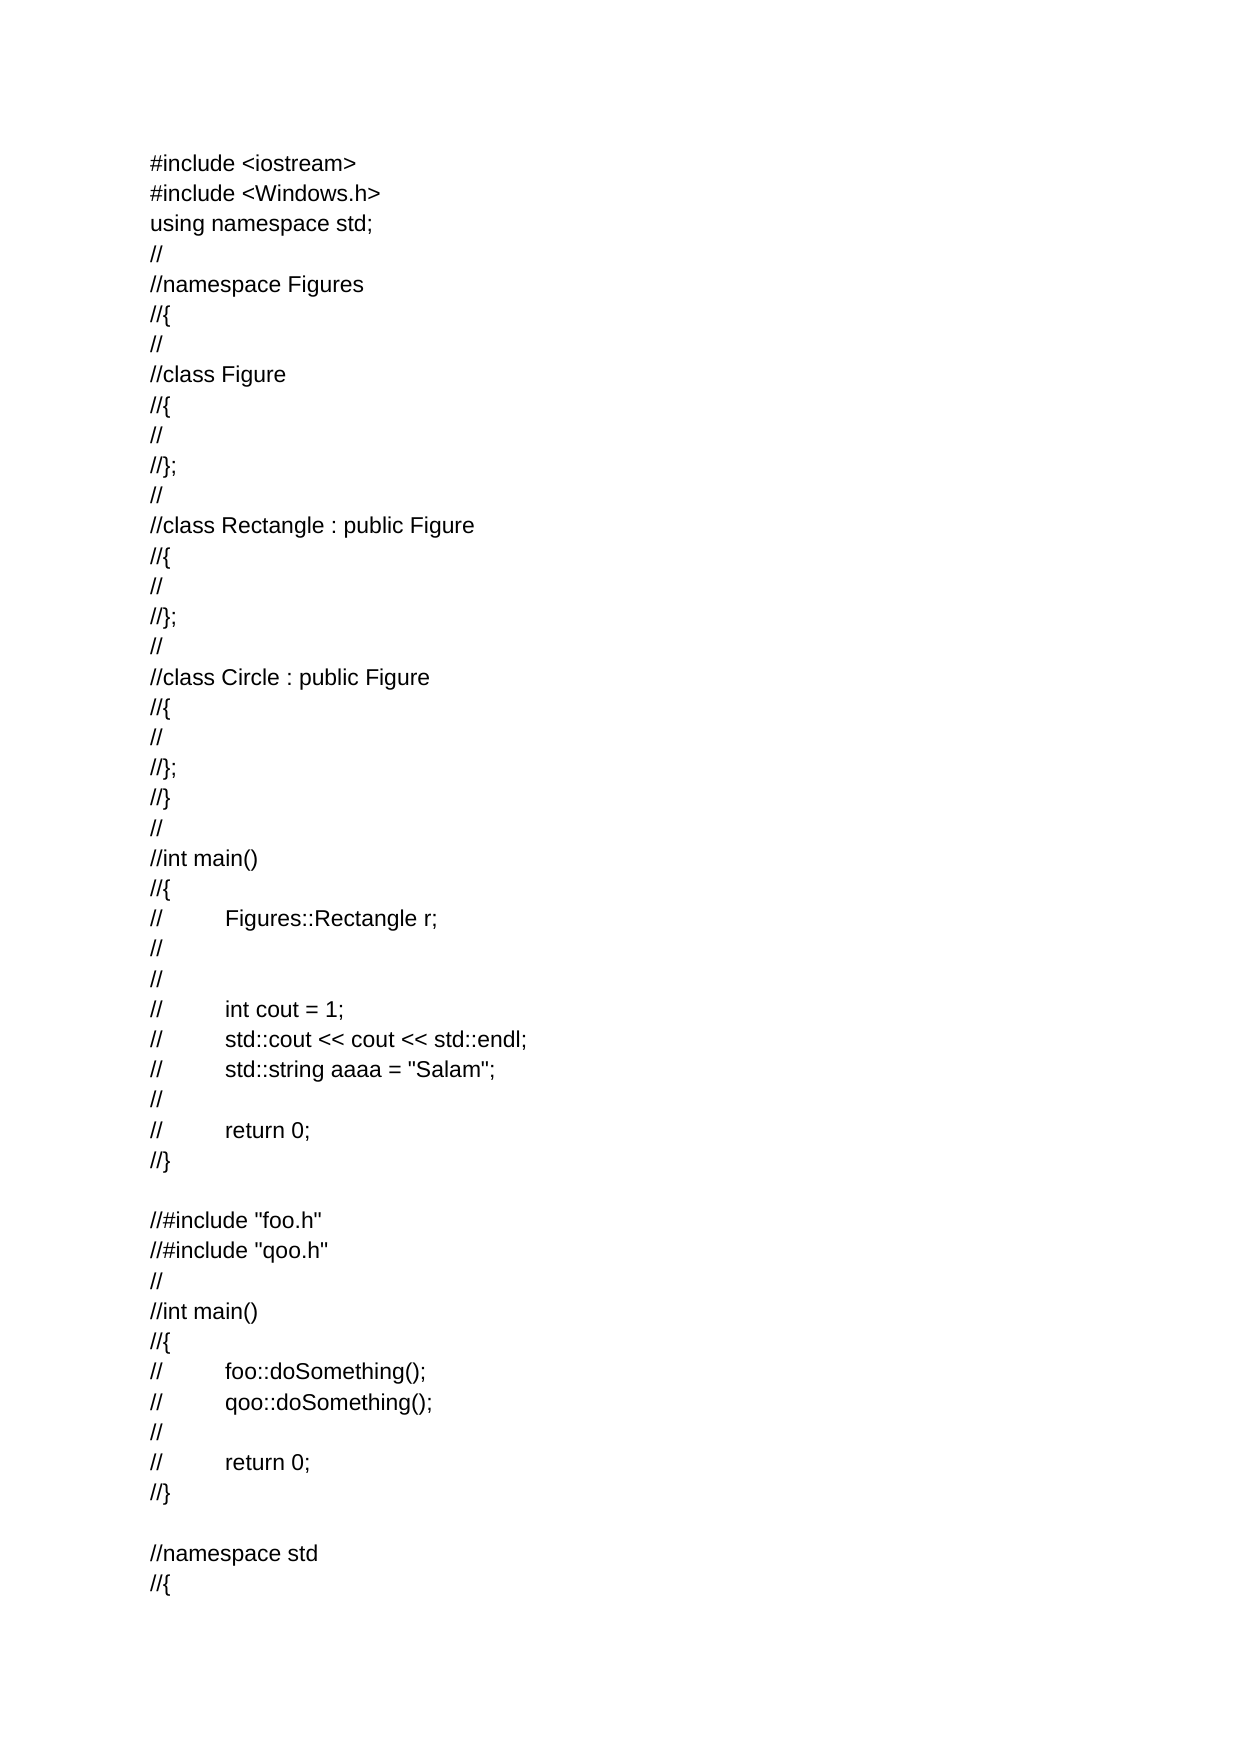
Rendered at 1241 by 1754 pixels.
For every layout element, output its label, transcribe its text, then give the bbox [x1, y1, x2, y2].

text // foo::doSomething(); [150, 1358, 1090, 1385]
text //{ [150, 301, 1090, 327]
text // [150, 814, 1090, 841]
text using namespace std; [150, 210, 1090, 237]
text #include <iostream> [150, 150, 1090, 176]
text //#include "foo.h" [150, 1207, 1090, 1234]
text //} [150, 1147, 1090, 1173]
text //{ [150, 1570, 1090, 1596]
text //{ [150, 543, 1090, 569]
text //{ [150, 1328, 1090, 1354]
text //int main() [150, 1298, 1090, 1324]
text // [150, 1419, 1090, 1445]
text //class Circle : public Figure [150, 663, 1090, 690]
text // [150, 966, 1090, 992]
text //} [150, 784, 1090, 811]
text // return 0; [150, 1449, 1090, 1475]
text // [150, 573, 1090, 599]
text //namespace std [150, 1539, 1090, 1566]
text //}; [150, 754, 1090, 781]
text //{ [150, 875, 1090, 901]
text //}; [150, 452, 1090, 478]
text // Figures::Rectangle r; [150, 905, 1090, 932]
text //class Rectangle : public Figure [150, 512, 1090, 539]
text // [150, 724, 1090, 750]
text // return 0; [150, 1117, 1090, 1143]
text // [150, 422, 1090, 448]
text #include <Windows.h> [150, 180, 1090, 207]
text // std::cout << cout << std::endl; [150, 1026, 1090, 1052]
text //class Figure [150, 361, 1090, 388]
text // [150, 1268, 1090, 1294]
text // [150, 331, 1090, 358]
text //{ [150, 694, 1090, 720]
text //} [150, 1479, 1090, 1506]
text // [150, 633, 1090, 660]
text //namespace Figures [150, 271, 1090, 297]
text // [150, 241, 1090, 267]
text //}; [150, 603, 1090, 629]
text //int main() [150, 845, 1090, 871]
text // std::string aaaa = "Salam"; [150, 1056, 1090, 1083]
text // int cout = 1; [150, 996, 1090, 1022]
text // [150, 935, 1090, 962]
text // qoo::doSomething(); [150, 1388, 1090, 1415]
text // [150, 1086, 1090, 1113]
text //{ [150, 392, 1090, 418]
text //#include "qoo.h" [150, 1237, 1090, 1264]
text // [150, 482, 1090, 509]
